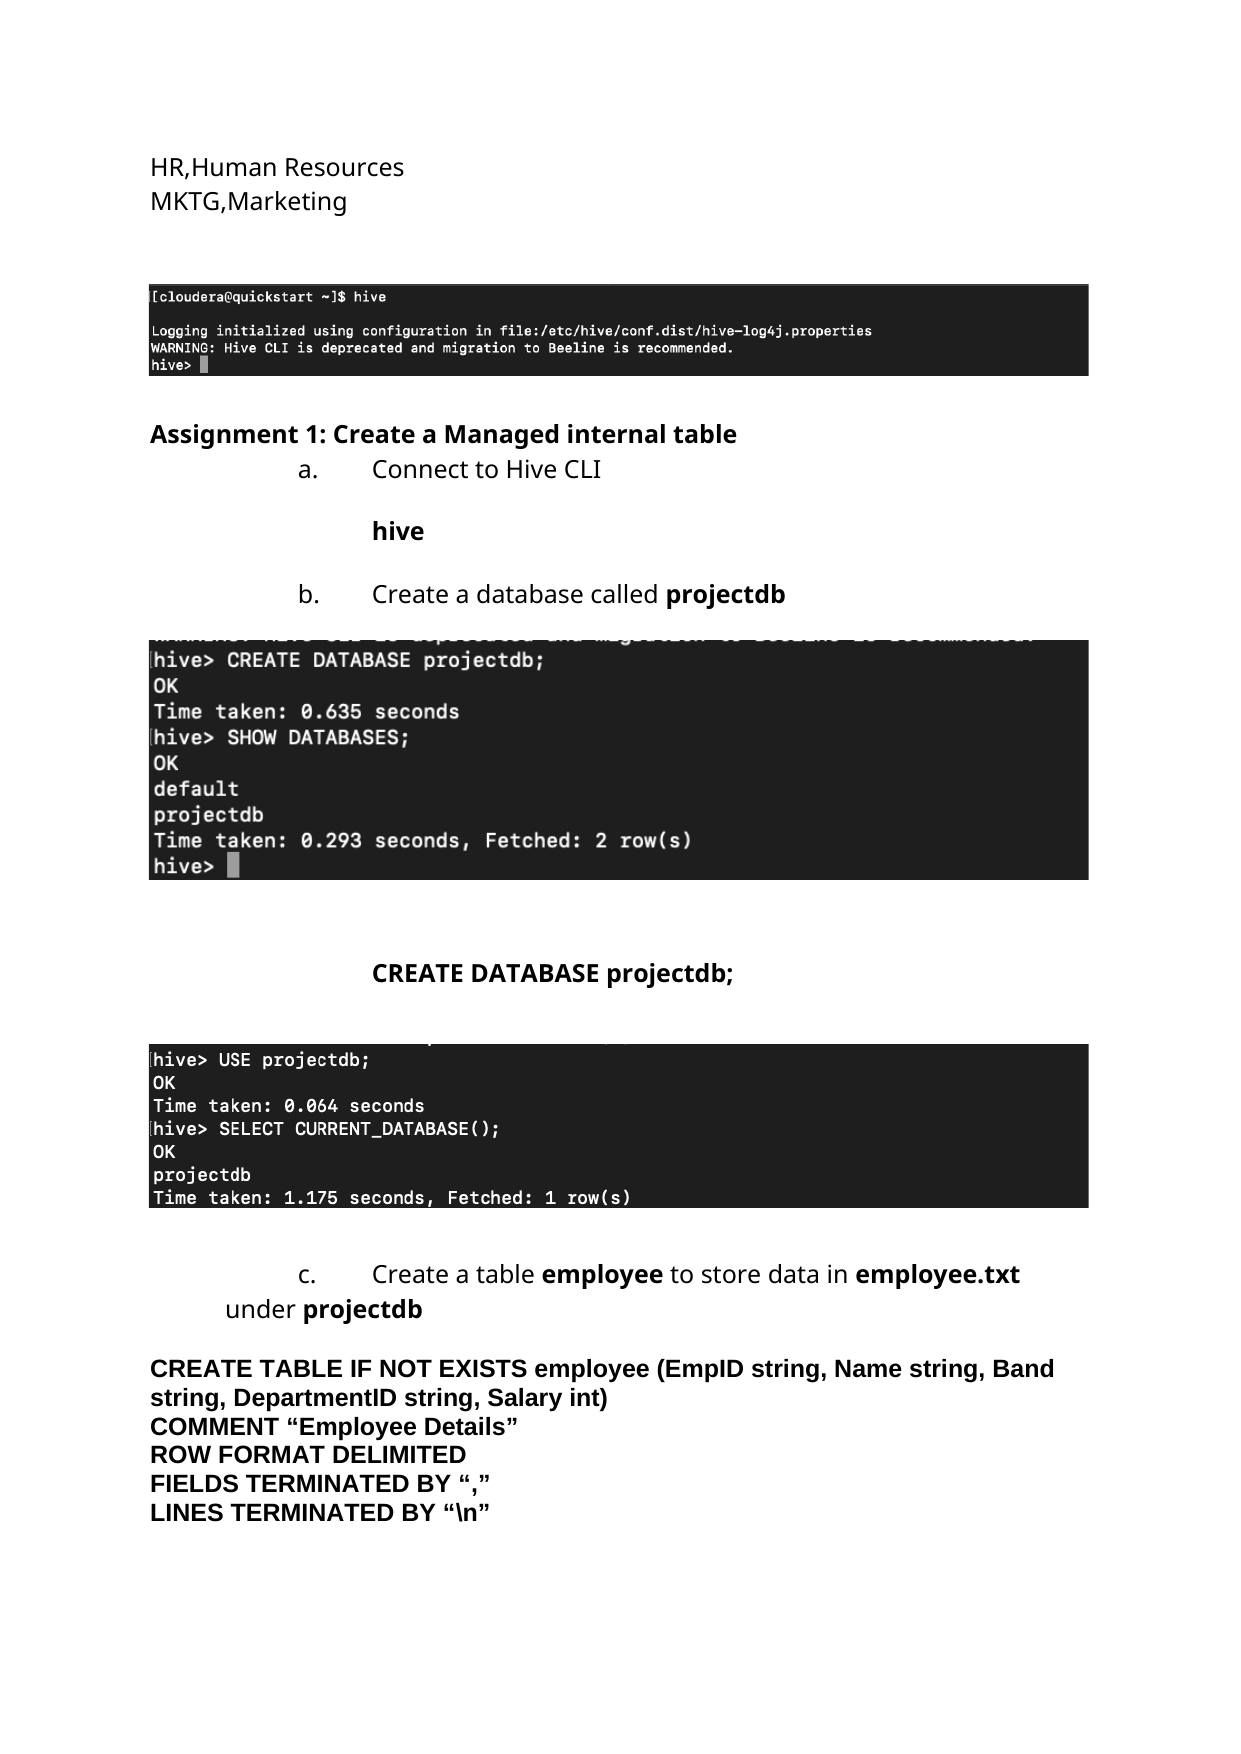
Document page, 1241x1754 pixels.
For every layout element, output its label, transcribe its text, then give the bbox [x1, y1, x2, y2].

text b. Create a database called projectdb [225, 577, 1090, 611]
text a. Connect to Hive CLI [225, 451, 1090, 485]
text hive [225, 514, 1090, 548]
text CREATE DATABASE projectdb; [225, 956, 1090, 990]
text HR,Human Resources [150, 150, 1090, 184]
picture [148, 640, 1089, 880]
text COMMENT “Employee Details” [150, 1412, 1090, 1440]
text ROW FORMAT DELIMITED [150, 1440, 1090, 1469]
picture [148, 284, 1089, 376]
picture [148, 1044, 1089, 1208]
text MKTG,Marketing [150, 184, 1090, 218]
text LINES TERMINATED BY “\n” [150, 1498, 1090, 1527]
text CREATE TABLE IF NOT EXISTS employee (EmpID string, Name string, Band string, DepartmentID string, Salary int) [150, 1354, 1090, 1412]
text FIELDS TERMINATED BY “,” [150, 1469, 1090, 1498]
